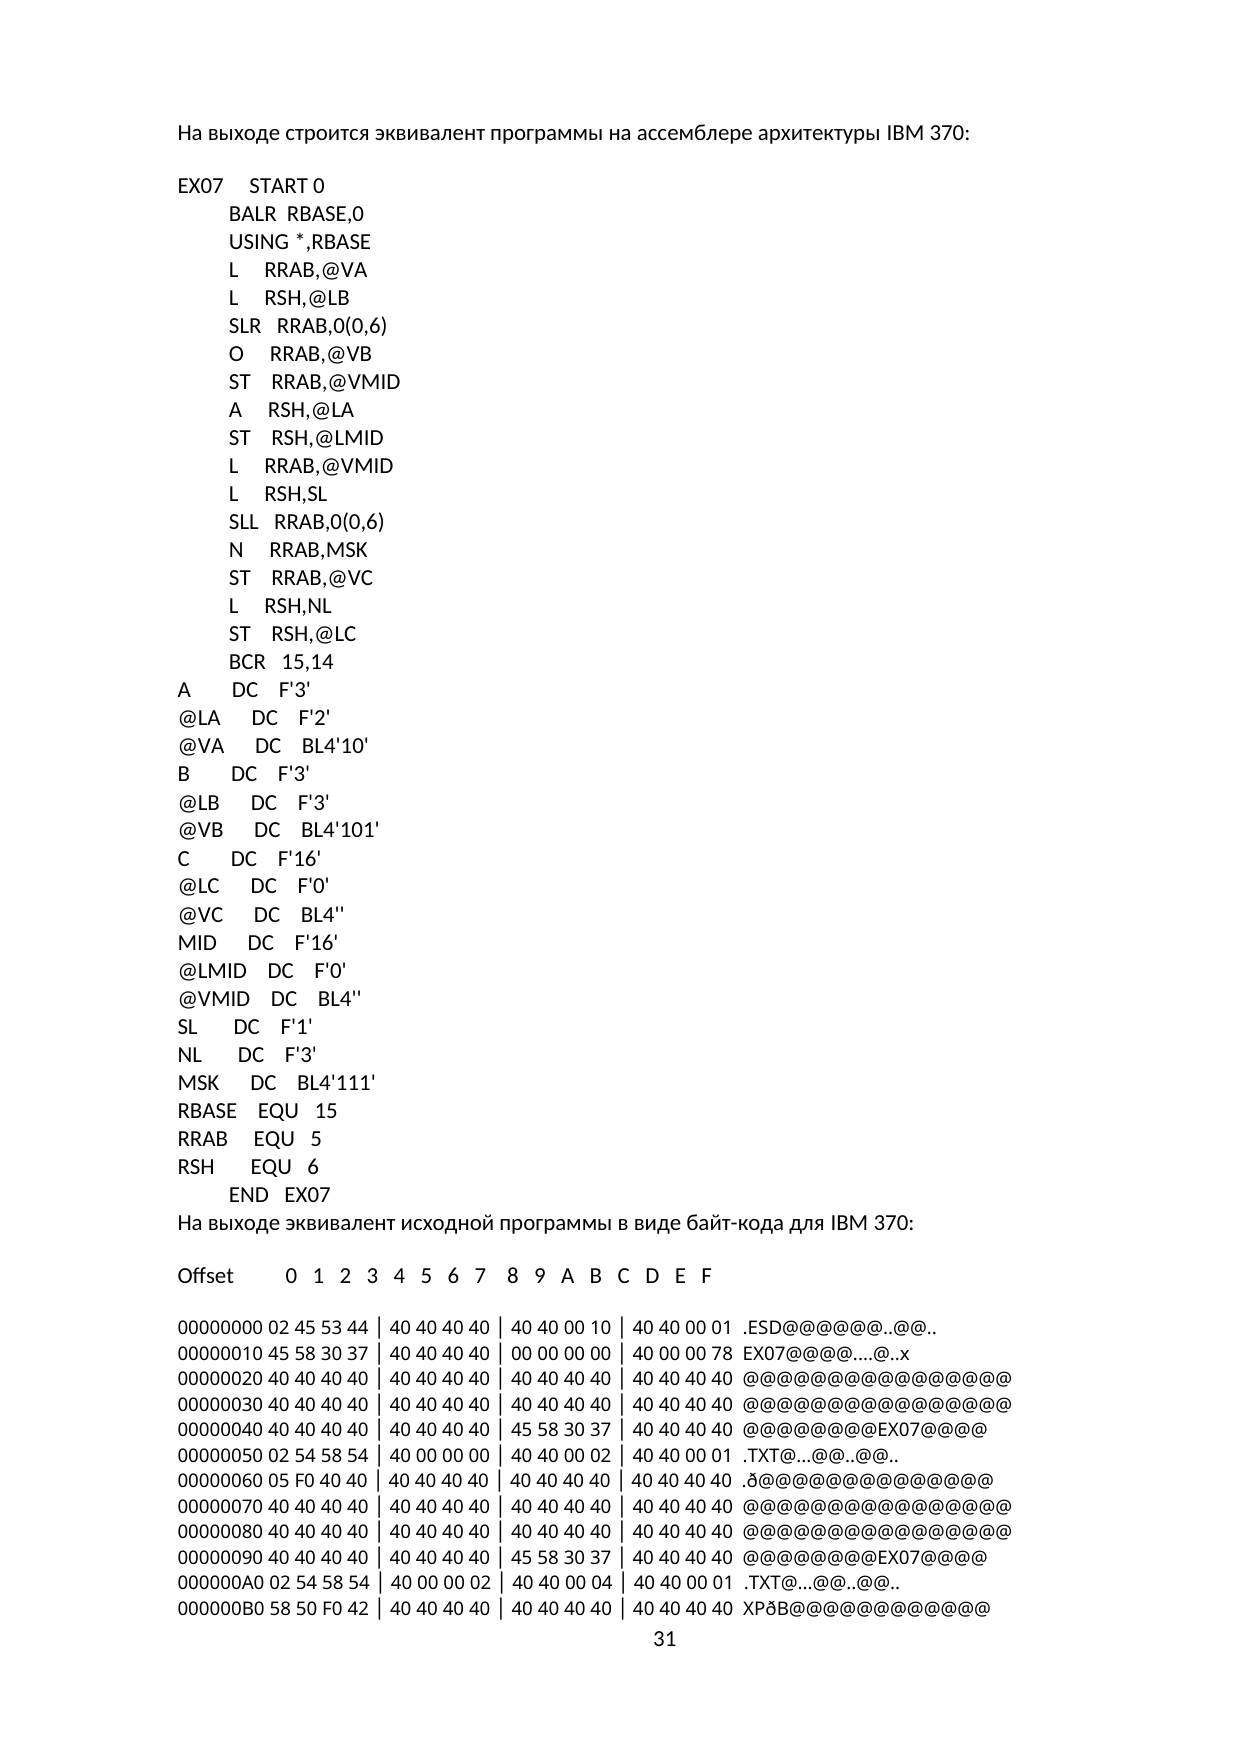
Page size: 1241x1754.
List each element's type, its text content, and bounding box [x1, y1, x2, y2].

text @VB DC BL4'101' [177, 816, 1152, 844]
text EX07 START 0 [177, 171, 1152, 199]
text USING *,RBASE [177, 227, 1152, 255]
text ST RSH,@LMID [177, 423, 1152, 451]
text L RSH,@LB [177, 283, 1152, 311]
text L RRAB,@VA [177, 255, 1152, 283]
text MID DC F'16' [177, 928, 1152, 956]
text ST RRAB,@VMID [177, 367, 1152, 395]
text B DC F'3' [177, 759, 1152, 788]
text 000000A0 02 54 58 54 │ 40 00 00 02 │ 40 40 00 04 │ 40 40 00 01 .TXT@...@@..@@.. [177, 1570, 1152, 1595]
text SLR RRAB,0(0,6) [177, 311, 1152, 339]
text ST RSH,@LC [177, 619, 1152, 647]
text C DC F'16' [177, 844, 1152, 872]
text BALR RBASE,0 [177, 199, 1152, 227]
text RSH EQU 6 [177, 1152, 1152, 1180]
text @VMID DC BL4'' [177, 984, 1152, 1012]
text ST RRAB,@VC [177, 563, 1152, 591]
text BCR 15,14 [177, 647, 1152, 676]
text 000000B0 58 50 F0 42 │ 40 40 40 40 │ 40 40 40 40 │ 40 40 40 40 XPðB@@@@@@@@@@@@ [177, 1595, 1152, 1621]
text A RSH,@LA [177, 395, 1152, 423]
text RBASE EQU 15 [177, 1096, 1152, 1124]
text L RSH,SL [177, 479, 1152, 507]
text N RRAB,MSK [177, 535, 1152, 563]
text L RRAB,@VMID [177, 451, 1152, 479]
text 00000040 40 40 40 40 │ 40 40 40 40 │ 45 58 30 37 │ 40 40 40 40 @@@@@@@@EX07@@@@ [177, 1417, 1152, 1442]
text @LMID DC F'0' [177, 956, 1152, 984]
text RRAB EQU 5 [177, 1124, 1152, 1152]
text 00000010 45 58 30 37 │ 40 40 40 40 │ 00 00 00 00 │ 40 00 00 78 EX07@@@@....@..x [177, 1340, 1152, 1366]
text SL DC F'1' [177, 1012, 1152, 1040]
text NL DC F'3' [177, 1040, 1152, 1068]
text @VC DC BL4'' [177, 900, 1152, 928]
text @LA DC F'2' [177, 703, 1152, 732]
text 00000080 40 40 40 40 │ 40 40 40 40 │ 40 40 40 40 │ 40 40 40 40 @@@@@@@@@@@@@@@@ [177, 1519, 1152, 1544]
text @LB DC F'3' [177, 788, 1152, 816]
text 00000060 05 F0 40 40 │ 40 40 40 40 │ 40 40 40 40 │ 40 40 40 40 .ð@@@@@@@@@@@@@@ [177, 1468, 1152, 1493]
text 00000030 40 40 40 40 │ 40 40 40 40 │ 40 40 40 40 │ 40 40 40 40 @@@@@@@@@@@@@@@@ [177, 1391, 1152, 1417]
text END EX07 [177, 1180, 1152, 1208]
text 00000050 02 54 58 54 │ 40 00 00 00 │ 40 40 00 02 │ 40 40 00 01 .TXT@...@@..@@.. [177, 1442, 1152, 1468]
text Offset 0 1 2 3 4 5 6 7 8 9 A B C D E F [177, 1261, 1152, 1289]
text O RRAB,@VB [177, 339, 1152, 367]
text На выходе строится эквивалент программы на ассемблере архитектуры IBM 370: [177, 118, 1152, 146]
text 00000020 40 40 40 40 │ 40 40 40 40 │ 40 40 40 40 │ 40 40 40 40 @@@@@@@@@@@@@@@@ [177, 1366, 1152, 1391]
text На выходе эквивалент исходной программы в виде байт-кода для IBM 370: [177, 1208, 1152, 1236]
text @LC DC F'0' [177, 872, 1152, 900]
text L RSH,NL [177, 591, 1152, 619]
text 00000090 40 40 40 40 │ 40 40 40 40 │ 45 58 30 37 │ 40 40 40 40 @@@@@@@@EX07@@@@ [177, 1544, 1152, 1570]
text 00000070 40 40 40 40 │ 40 40 40 40 │ 40 40 40 40 │ 40 40 40 40 @@@@@@@@@@@@@@@@ [177, 1493, 1152, 1519]
text A DC F'3' [177, 676, 1152, 703]
text @VA DC BL4'10' [177, 732, 1152, 759]
text MSK DC BL4'111' [177, 1068, 1152, 1096]
text 00000000 02 45 53 44 │ 40 40 40 40 │ 40 40 00 10 │ 40 40 00 01 .ESD@@@@@@..@@.. [177, 1314, 1152, 1340]
text SLL RRAB,0(0,6) [177, 507, 1152, 535]
